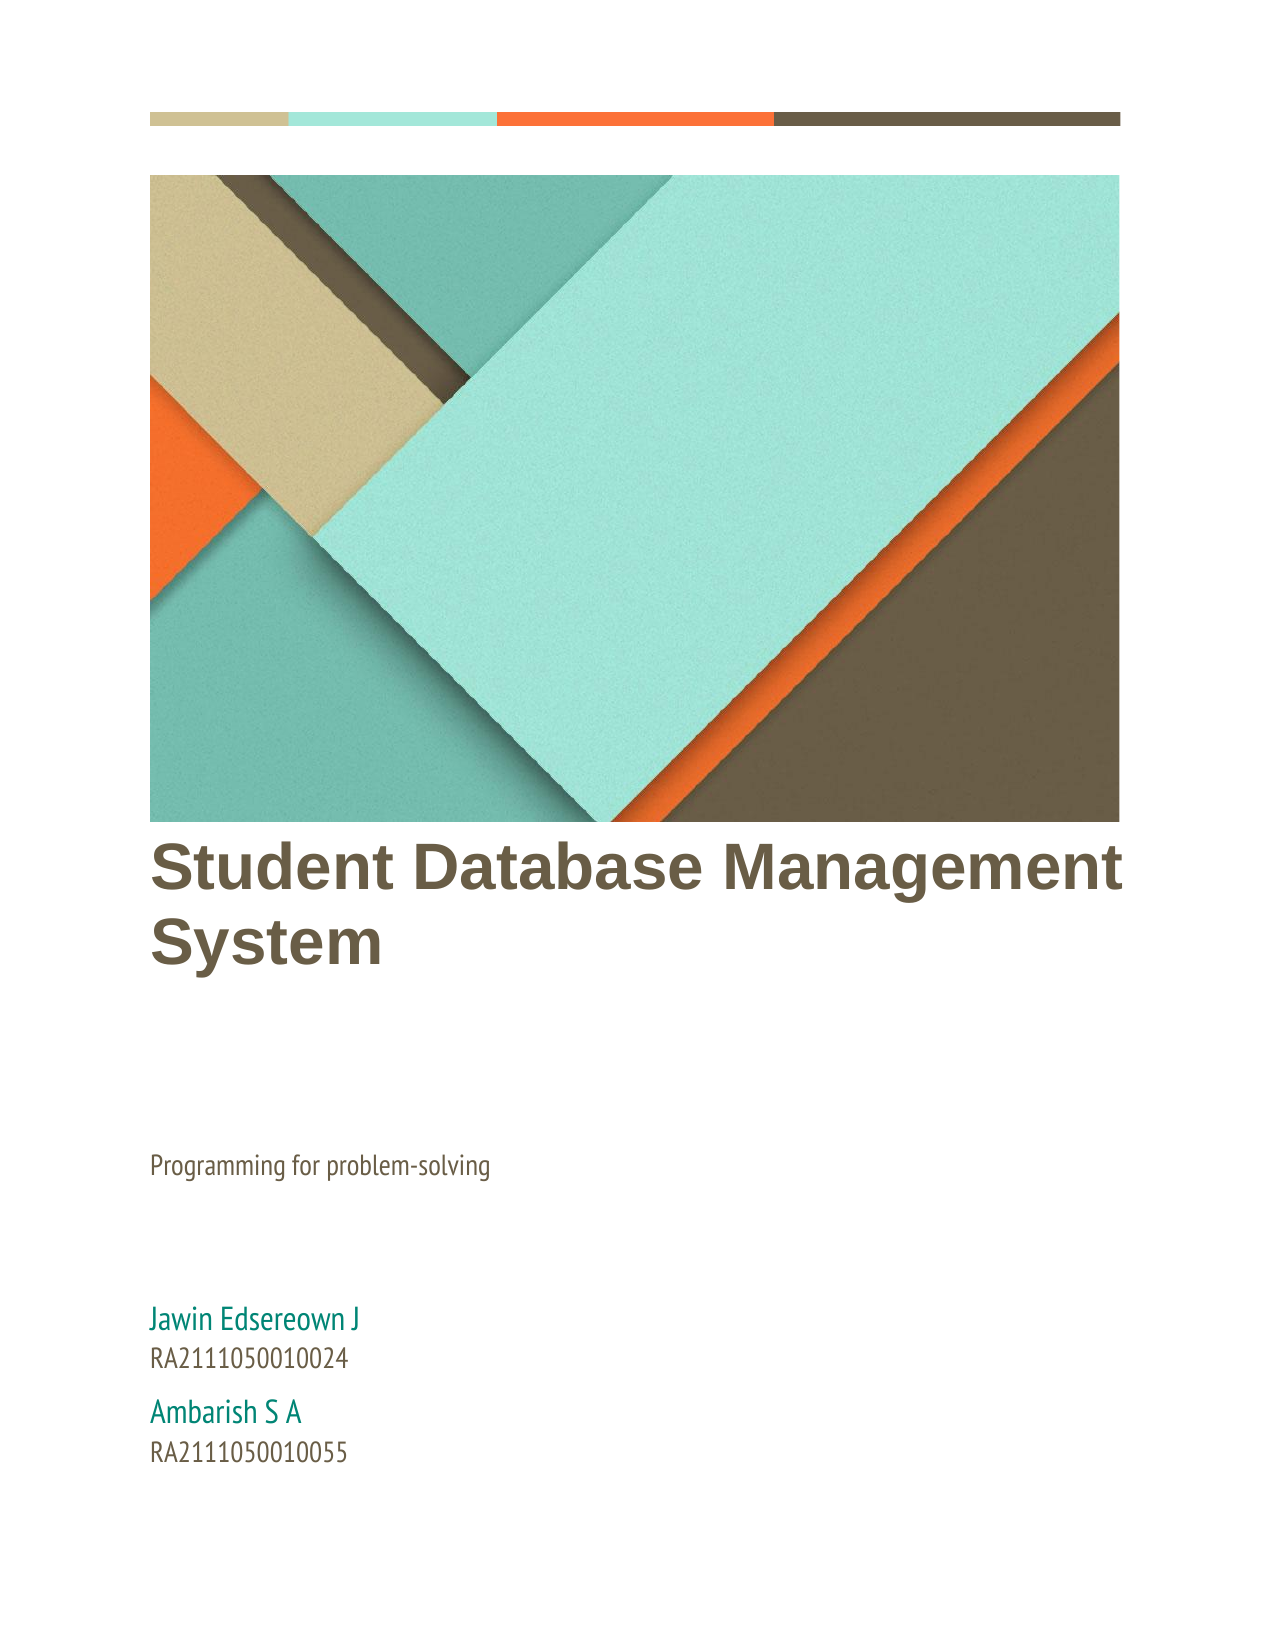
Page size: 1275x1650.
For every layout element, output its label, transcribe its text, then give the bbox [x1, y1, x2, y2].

text Ambarish S A [150, 1389, 1125, 1433]
picture [150, 175, 1120, 822]
text Jawin Edsereown J [150, 1296, 1125, 1339]
subtitle Programming for problem-solving [150, 1146, 1125, 1184]
text RA2111050010024 [150, 1339, 1125, 1377]
subtitle Student Database Management System [150, 827, 1125, 978]
text RA2111050010055 [150, 1433, 1125, 1470]
picture [150, 112, 1121, 126]
